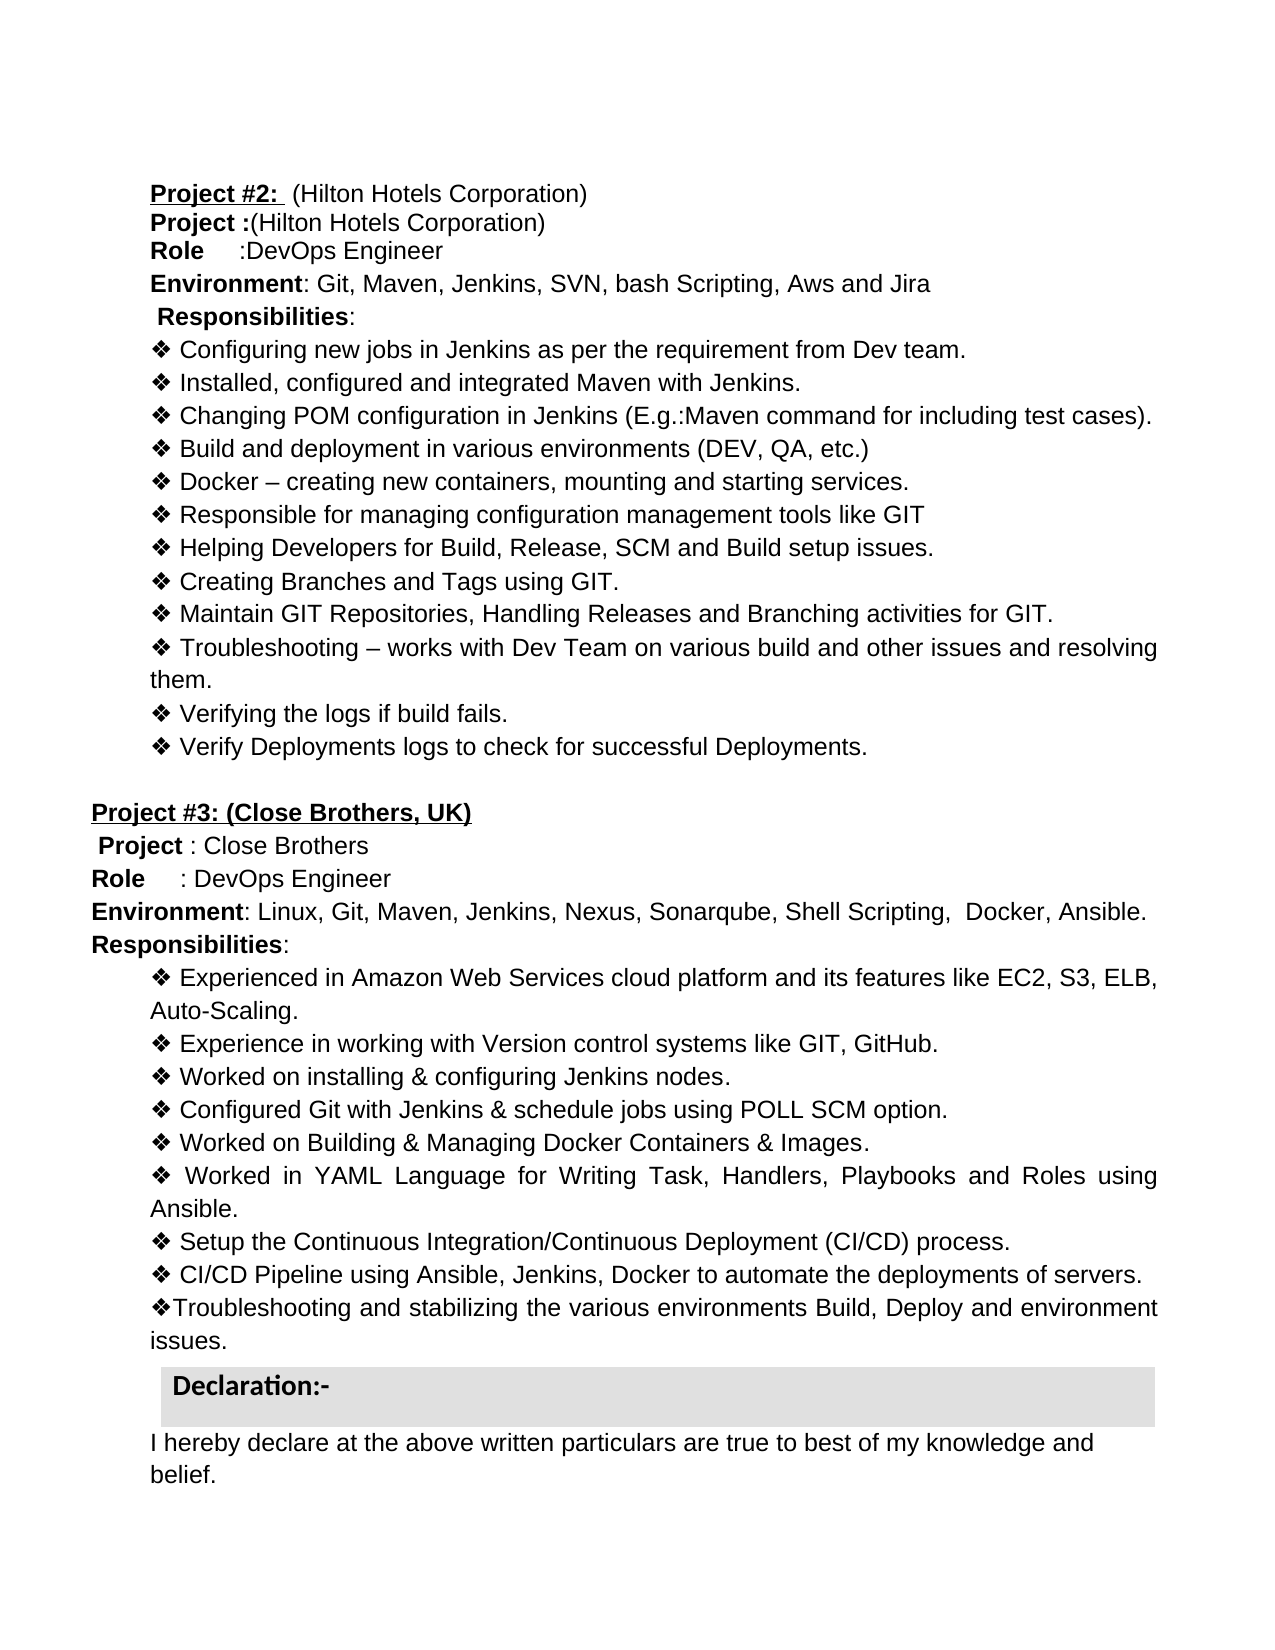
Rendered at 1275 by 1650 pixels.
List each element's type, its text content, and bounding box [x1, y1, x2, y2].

text ❖ Troubleshooting – works with Dev Team on various build and other issues and resolving them. [150, 632, 1159, 694]
text ❖ Worked on Building & Managing Docker Containers & Images. [150, 1128, 1159, 1157]
text ❖ Installed, configured and integrated Maven with Jenkins. [150, 368, 1159, 397]
text ❖ CI/CD Pipeline using Ansible, Jenkins, Docker to automate the deployments of servers. [150, 1260, 1159, 1289]
list Project :(Hilton Hotels Corporation) [150, 207, 1125, 236]
text ❖ Responsible for managing configuration management tools like GIT [150, 500, 1159, 529]
text ❖ Worked in YAML Language for Writing Task, Handlers, Playbooks and Roles using Ansible. [150, 1161, 1159, 1223]
text ❖ Worked on installing & configuring Jenkins nodes. [150, 1062, 1159, 1091]
text Role : DevOps Engineer [91, 864, 1159, 892]
table_header Declaration:- [161, 1367, 1155, 1427]
text ❖ Experienced in Amazon Web Services cloud platform and its features like EC2, S3, ELB, Auto-Scaling. [150, 963, 1159, 1024]
text I hereby declare at the above written particulars are true to best of my knowledge and belief. [150, 1427, 1125, 1489]
text Responsibilities: [91, 930, 1159, 958]
text ❖ Helping Developers for Build, Release, SCM and Build setup issues. [150, 533, 1159, 562]
list Project #2: (Hilton Hotels Corporation) [150, 179, 1125, 207]
text ❖ Configuring new jobs in Jenkins as per the requirement from Dev team. [150, 335, 1159, 364]
text ❖ Creating Branches and Tags using GIT. [150, 566, 1159, 595]
text ❖ Experience in working with Version control systems like GIT, GitHub. [150, 1029, 1159, 1057]
text Environment: Linux, Git, Maven, Jenkins, Nexus, Sonarqube, Shell Scripting, Docker, Ansible. [91, 897, 1159, 925]
text ❖ Configured Git with Jenkins & schedule jobs using POLL SCM option. [150, 1095, 1159, 1123]
text Environment: Git, Maven, Jenkins, SVN, bash Scripting, Aws and Jira [150, 269, 1159, 298]
text ❖ Verify Deployments logs to check for successful Deployments. [150, 732, 1159, 760]
text Project : Close Brothers [91, 831, 1159, 859]
text Role :DevOps Engineer [150, 236, 1159, 265]
text ❖Troubleshooting and stabilizing the various environments Build, Deploy and environment issues. [150, 1293, 1159, 1355]
text ❖ Build and deployment in various environments (DEV, QA, etc.) [150, 434, 1159, 463]
text ❖ Verifying the logs if build fails. [150, 698, 1159, 727]
text ❖ Changing POM configuration in Jenkins (E.g.:Maven command for including test cases). [150, 401, 1159, 430]
text ❖ Docker – creating new containers, mounting and starting services. [150, 467, 1159, 496]
text ❖ Maintain GIT Repositories, Handling Releases and Branching activities for GIT. [150, 599, 1159, 628]
text Responsibilities: [150, 302, 1159, 331]
text Project #3: (Close Brothers, UK) [91, 798, 1159, 826]
text ❖ Setup the Continuous Integration/Continuous Deployment (CI/CD) process. [150, 1227, 1159, 1256]
